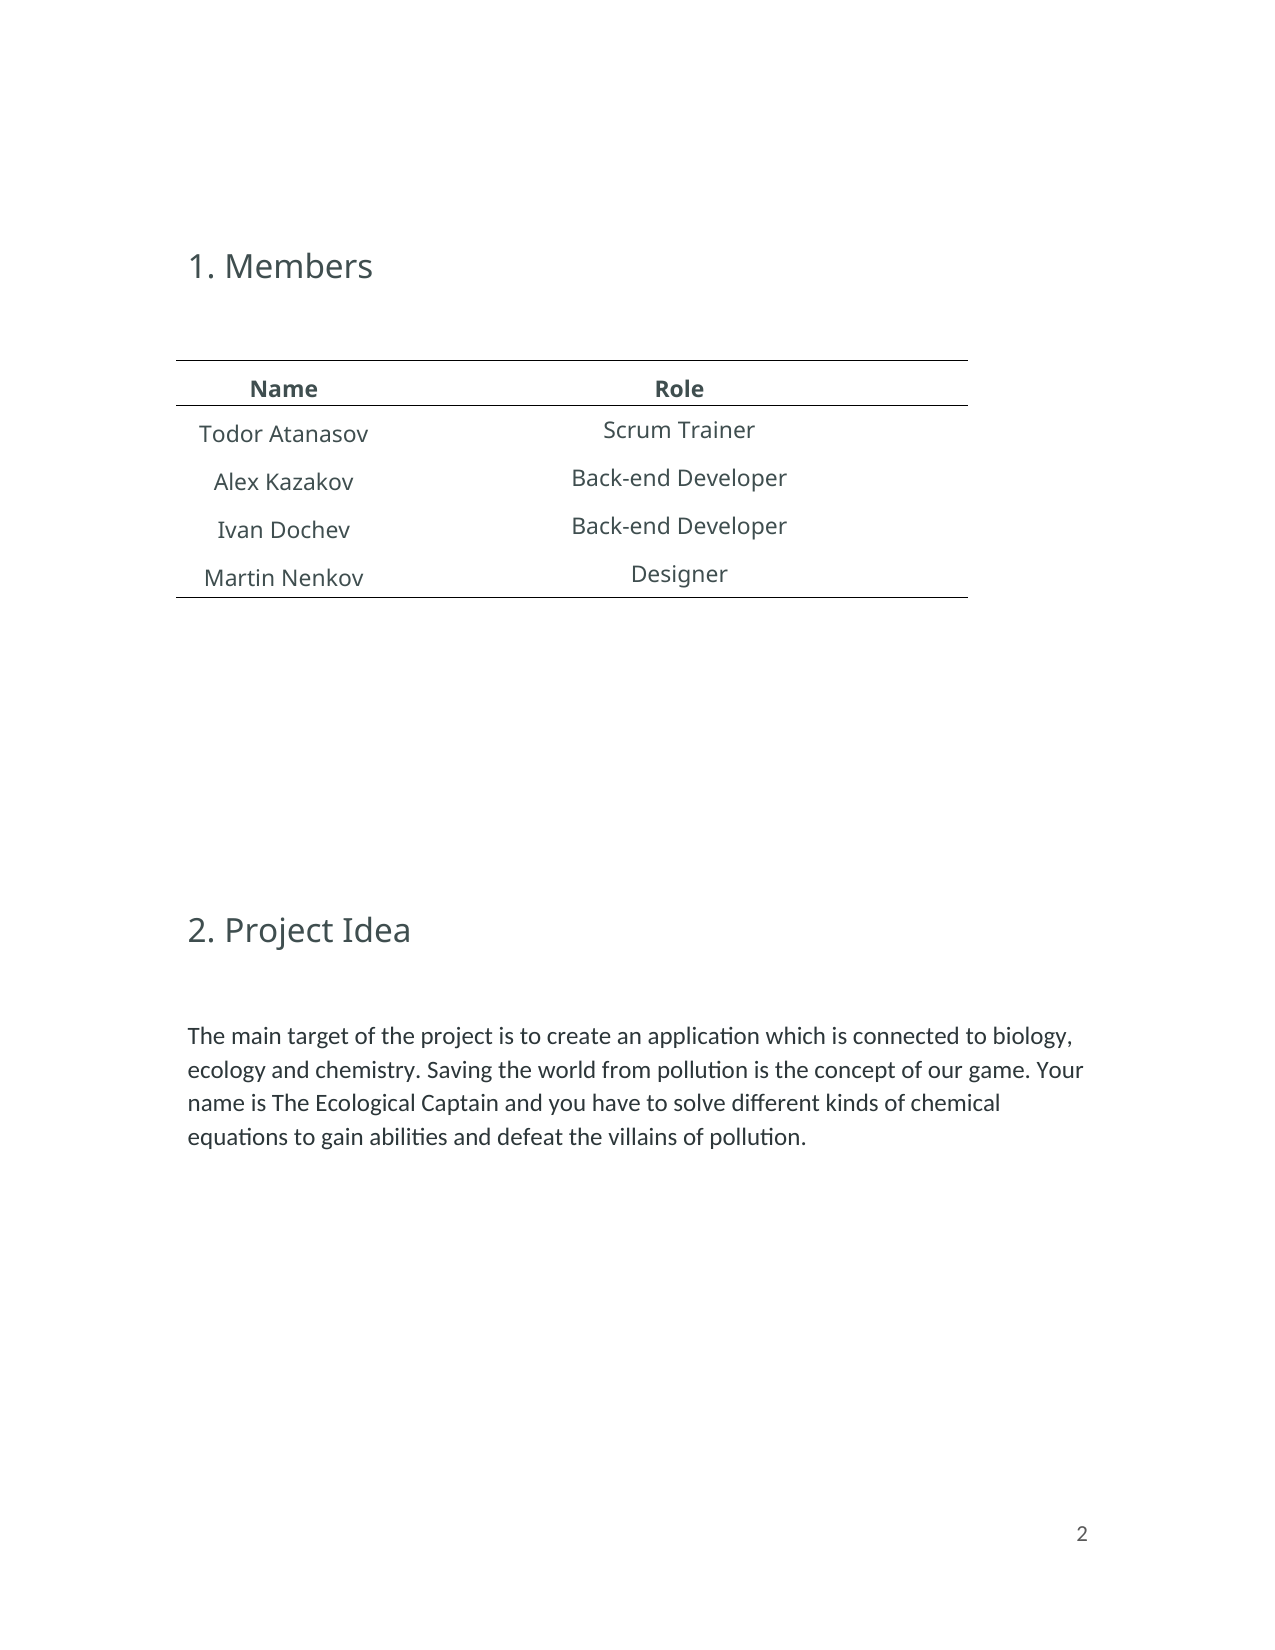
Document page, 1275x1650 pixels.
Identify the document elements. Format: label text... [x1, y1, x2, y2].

table_cell Ivan Dochev [176, 501, 391, 549]
table_cell Scrum Trainer [391, 406, 967, 453]
table_cell Todor Atanasov [176, 406, 391, 453]
table_cell Back-end Developer [391, 501, 967, 549]
table_header Role [391, 361, 967, 404]
text The main target of the project is to create an application which is connected to biology, ecology and chemistry. Saving the world from pollution is the concept of our game. Your name is The Ecological Captain and you have to solve different kinds of chemical equations to gain abilities and defeat the villains of pollution. [187, 1020, 1087, 1151]
table_cell Alex Kazakov [176, 454, 391, 501]
subtitle 2. Project Idea [187, 906, 1087, 952]
table_cell Back-end Developer [391, 454, 967, 501]
table_header Name [176, 361, 391, 404]
table_cell Martin Nenkov [176, 549, 391, 597]
subtitle 1. Members [187, 242, 1087, 288]
table_cell Designer [391, 549, 967, 597]
